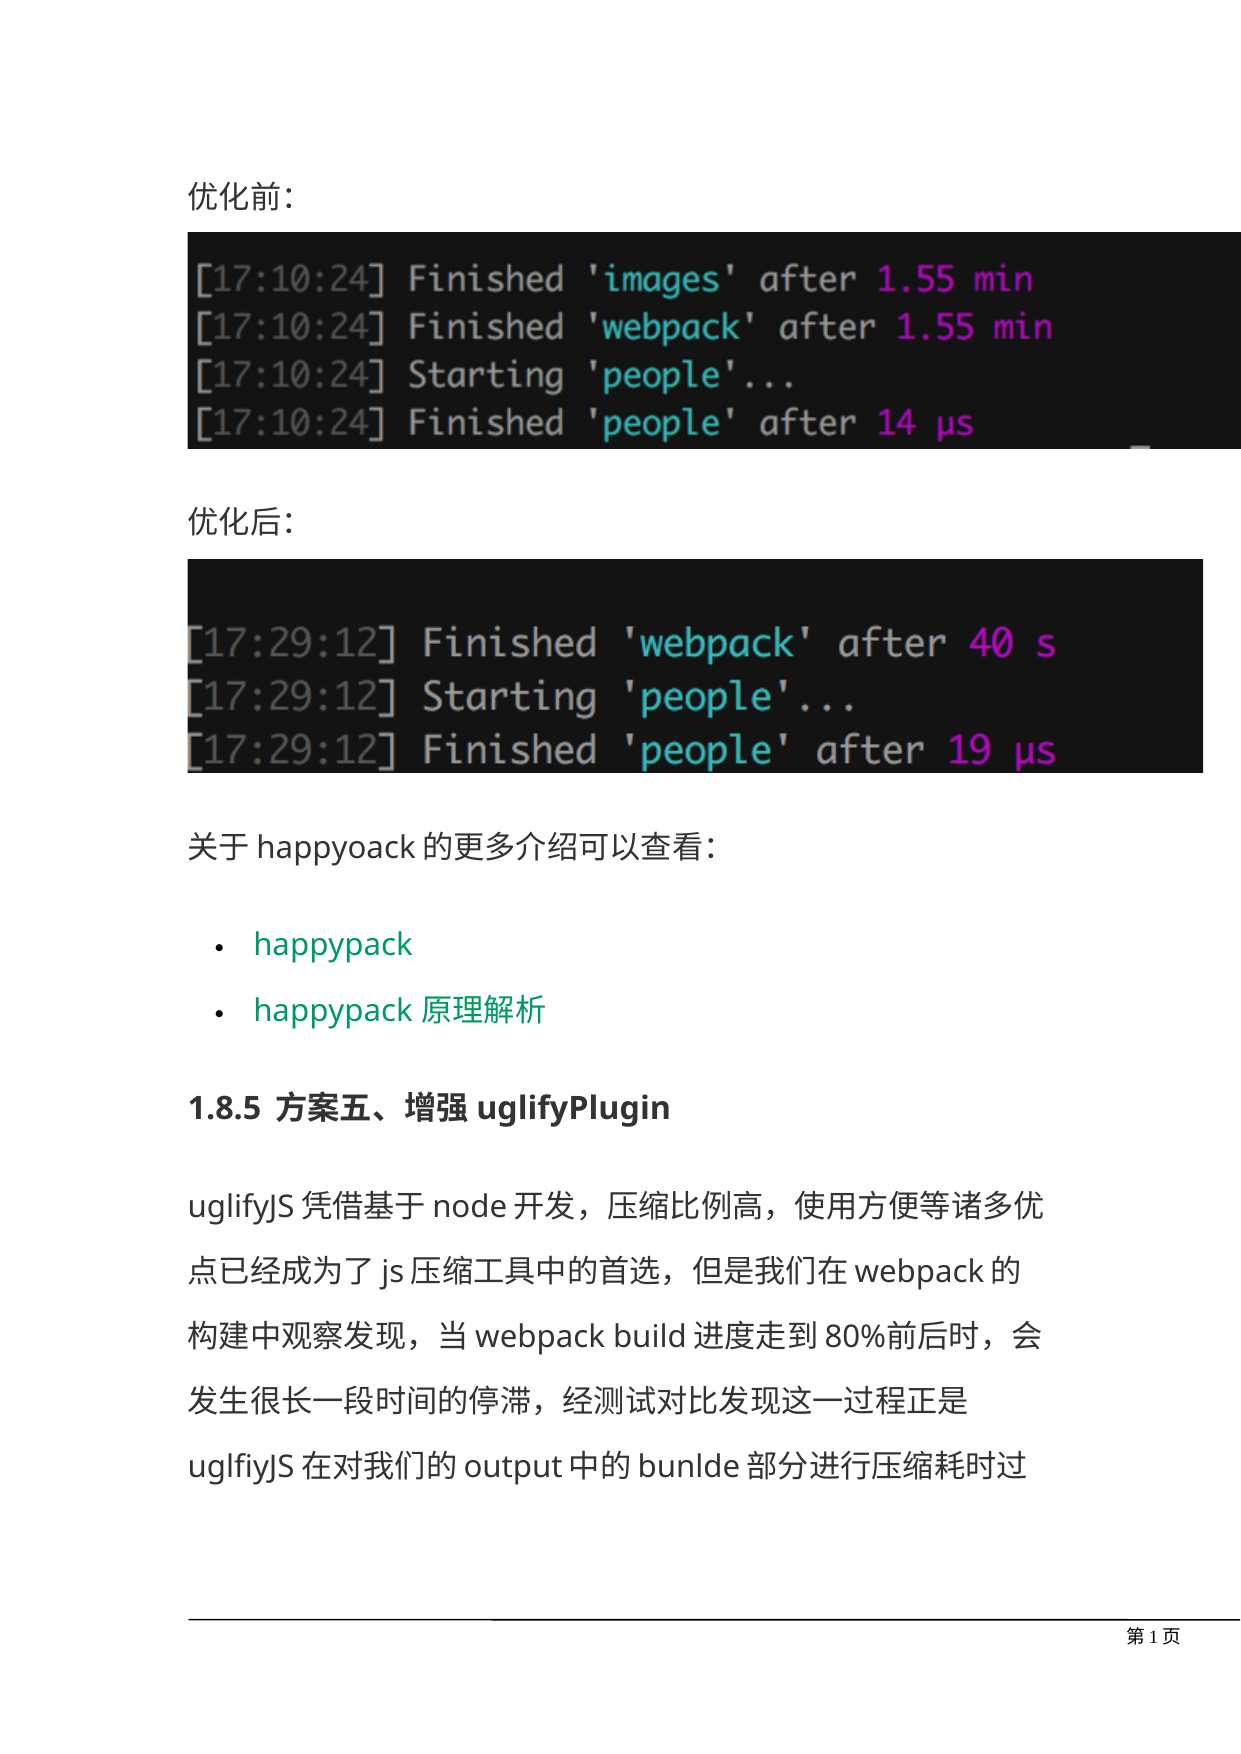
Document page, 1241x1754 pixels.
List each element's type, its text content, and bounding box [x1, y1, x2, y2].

text 关于happyoack的更多介绍可以查看： [187, 813, 1053, 878]
picture [187, 232, 1241, 449]
list happypack [216, 910, 1053, 975]
text 优化前： [187, 162, 1053, 232]
list happypack 原理解析 [216, 975, 1053, 1040]
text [187, 1171, 1053, 1496]
text 优化后： [187, 487, 1053, 559]
subtitle 方案五、增强 uglifyPlugin [187, 1073, 1053, 1138]
picture [187, 559, 1204, 773]
